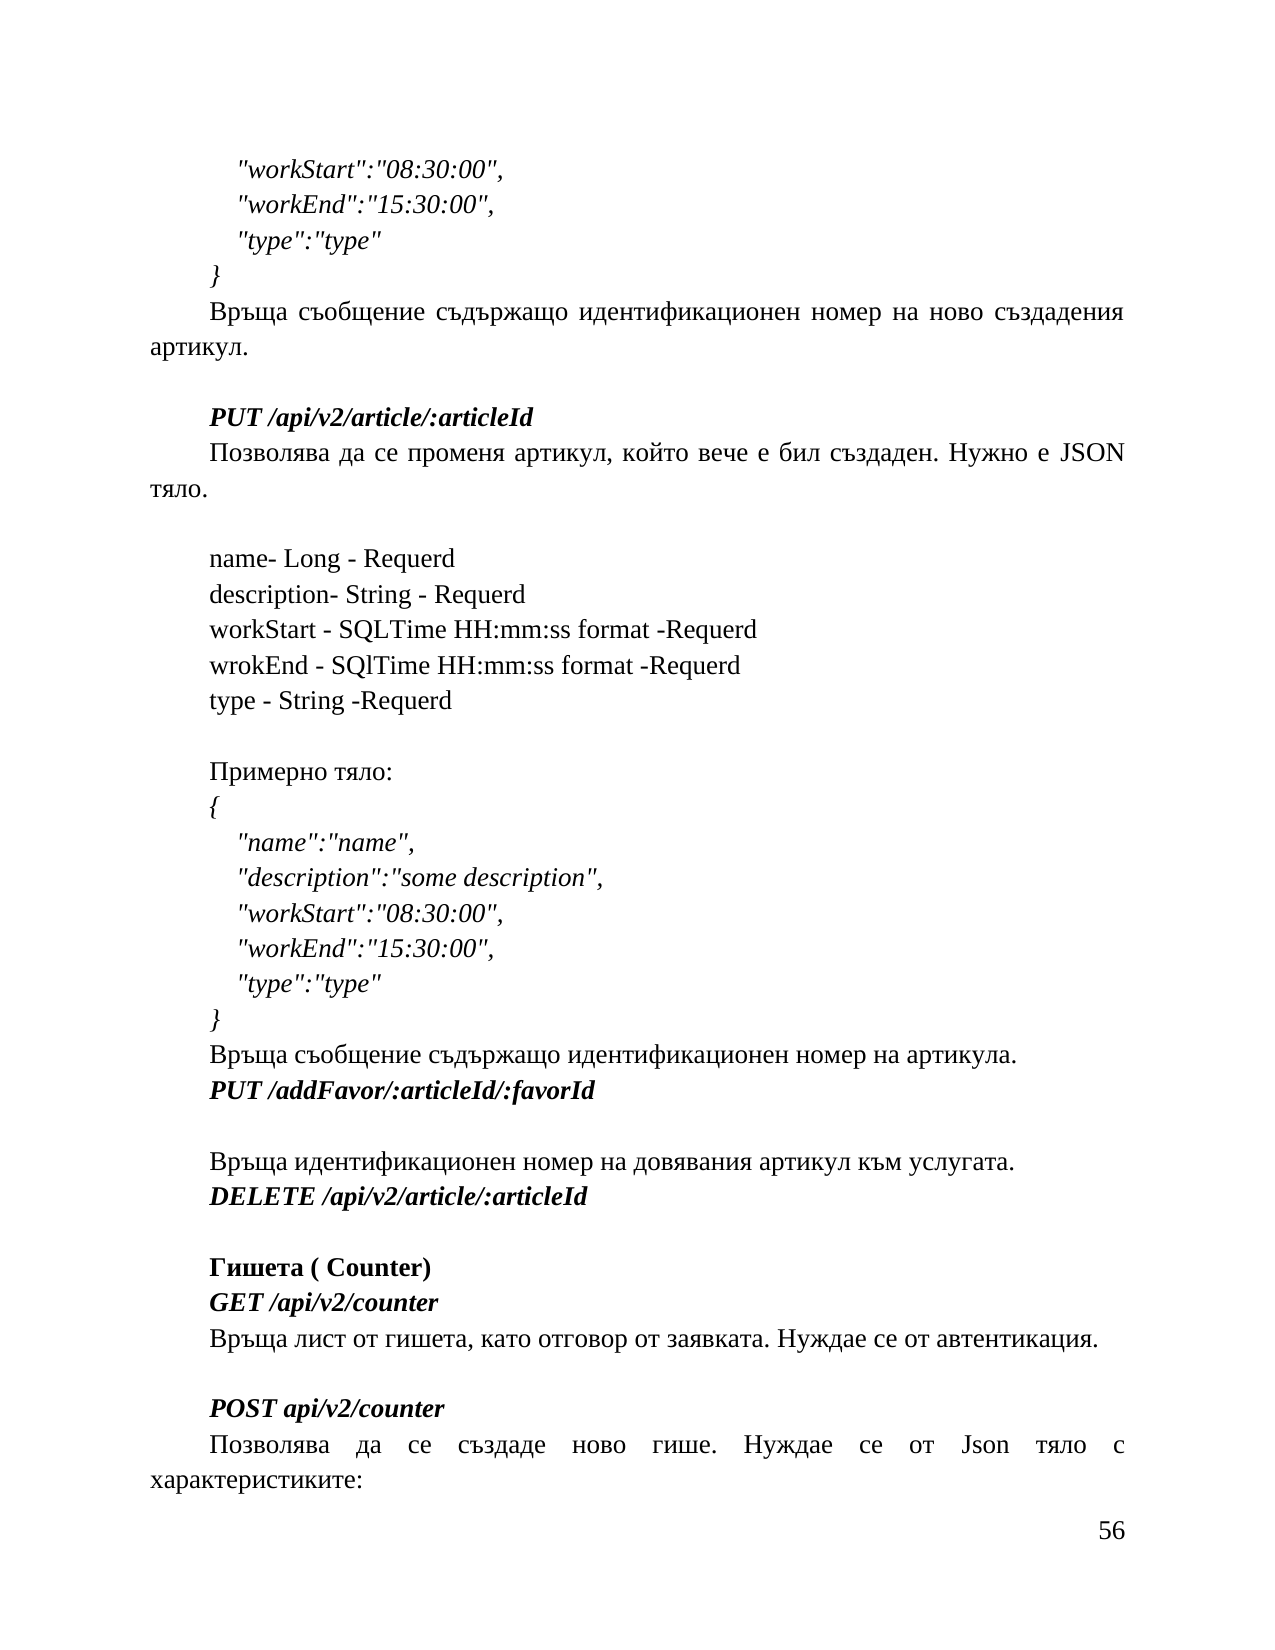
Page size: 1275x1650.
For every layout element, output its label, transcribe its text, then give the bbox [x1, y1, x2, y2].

text "description":"some description", [150, 858, 1125, 894]
text workStart - SQLTime HH:mm:ss format -Requerd [150, 610, 1125, 646]
text Връща идентификационен номер на довявания артикул към услугата. [150, 1142, 1125, 1177]
text Примерно тяло: [150, 752, 1125, 787]
text Връща съобщение съдържащо идентификационен номер на артикула. [150, 1035, 1125, 1071]
text Гишета ( Counter) [150, 1248, 1125, 1283]
text name- Long - Requerd [150, 539, 1125, 575]
text Позволява да се създаде ново гише. Нуждае се от Json тяло с характеристиките: [150, 1425, 1125, 1496]
text "type":"type" [150, 221, 1125, 256]
text Връща лист от гишета, като отговор от заявката. Нуждае се от автентикация. [150, 1319, 1125, 1354]
text "type":"type" [150, 964, 1125, 1000]
text PUT /addFavor/:articleId/:favorId [150, 1071, 1125, 1106]
text description- String - Requerd [150, 575, 1125, 610]
text POST api/v2/counter [150, 1389, 1125, 1425]
text type - String -Requerd [150, 681, 1125, 717]
text Връща съобщение съдържащо идентификационен номер на ново създадения артикул. [150, 292, 1125, 362]
text "workStart":"08:30:00", [150, 894, 1125, 929]
text { [150, 787, 1125, 823]
text PUT /api/v2/article/:articleId [150, 398, 1125, 433]
text } [150, 256, 1125, 292]
text "workEnd":"15:30:00", [150, 929, 1125, 964]
text Позволява да се променя артикул, който вече е бил създаден. Нужно е JSON тяло. [150, 433, 1125, 504]
text wrokEnd - SQlTime HH:mm:ss format -Requerd [150, 646, 1125, 681]
text "workStart":"08:30:00", [150, 150, 1125, 185]
text "name":"name", [150, 823, 1125, 858]
text "workEnd":"15:30:00", [150, 185, 1125, 221]
text GET /api/v2/counter [150, 1283, 1125, 1319]
text DELETE /api/v2/article/:articleId [150, 1177, 1125, 1212]
text } [150, 1000, 1125, 1035]
